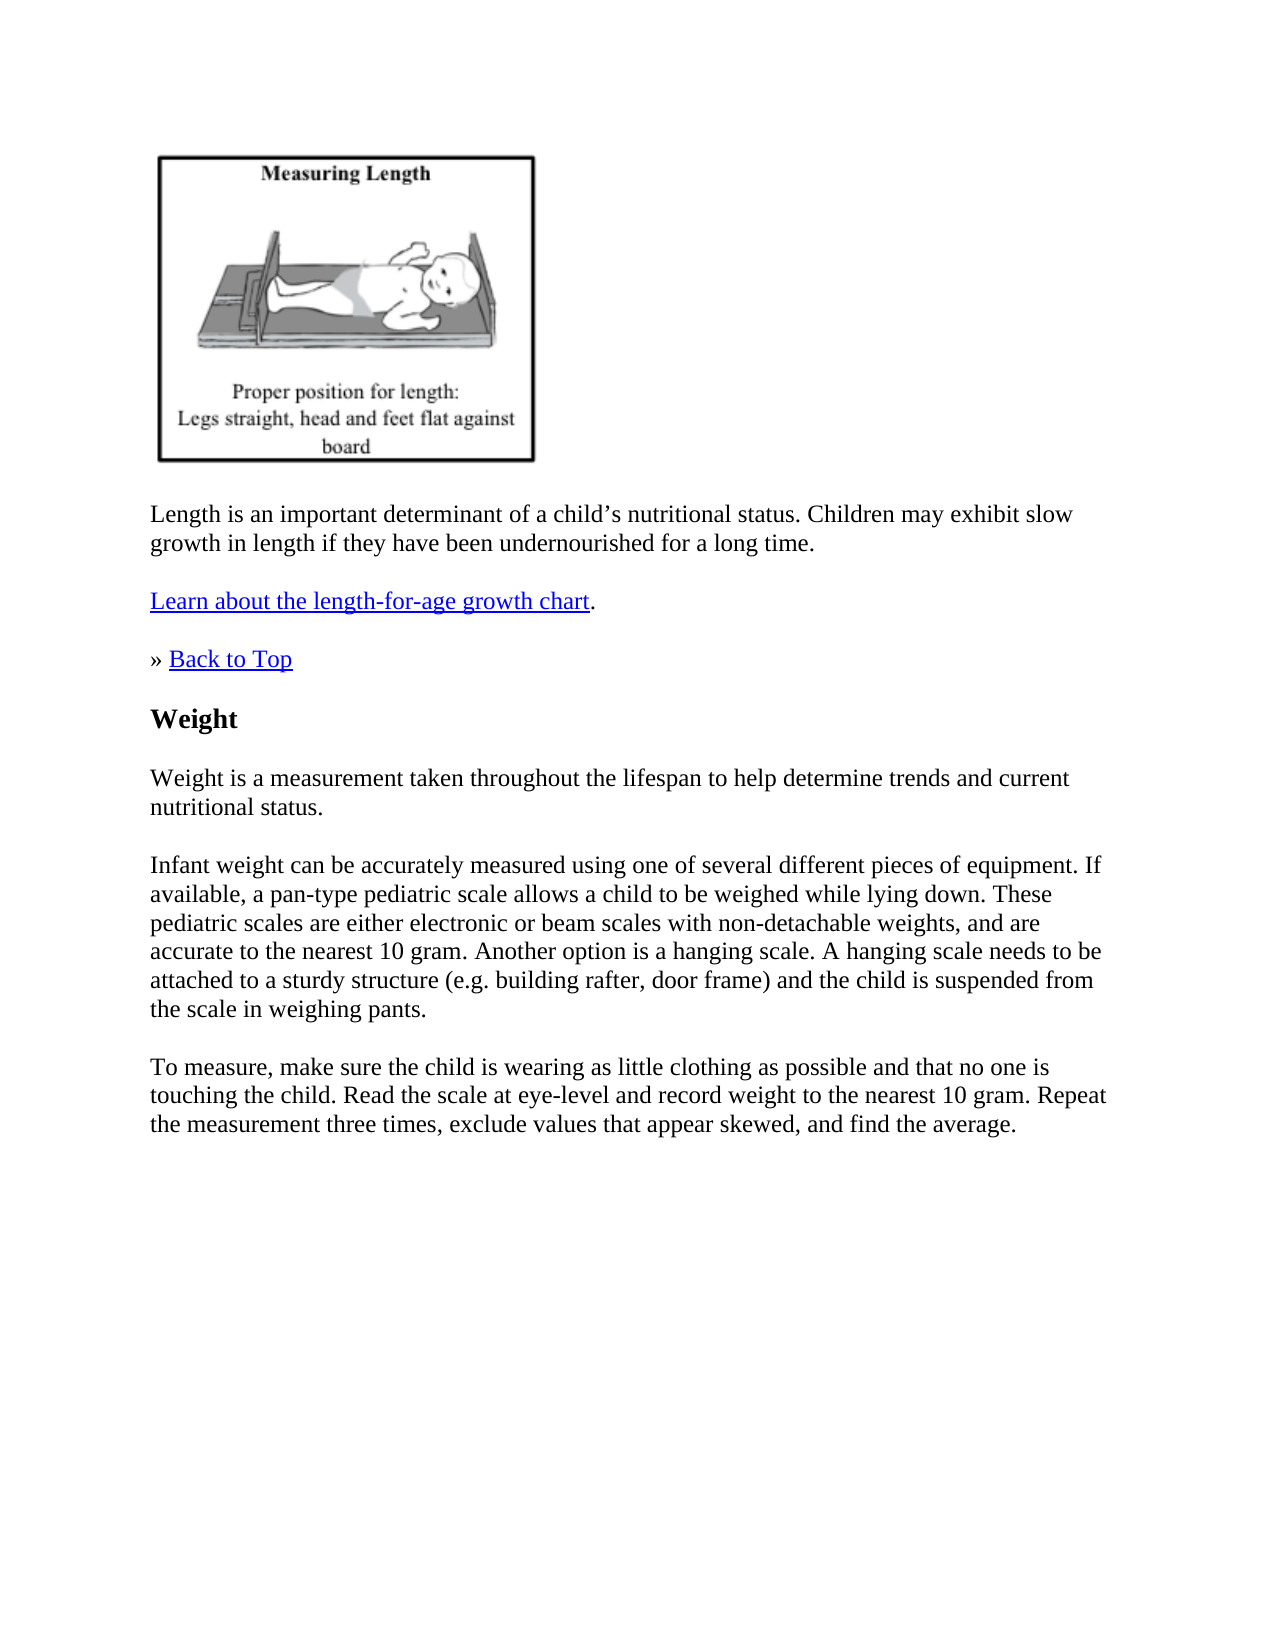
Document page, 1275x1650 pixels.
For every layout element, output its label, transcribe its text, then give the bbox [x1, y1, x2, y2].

picture [150, 150, 541, 471]
text » Back to Top [150, 644, 1125, 673]
text To measure, make sure the child is wearing as little clothing as possible and that no one is touching the child. Read the scale at eye-level and record weight to the nearest 10 gram. Repeat the measurement three times, exclude values that appear skewed, and find the average. [150, 1052, 1125, 1138]
text Learn about the length-for-age growth chart. [150, 586, 1125, 615]
text Weight is a measurement taken throughout the lifespan to help determine trends and current nutritional status. [150, 763, 1125, 821]
text Length is an important determinant of a child’s nutritional status. Children may exhibit slow growth in length if they have been undernourished for a long time. [150, 499, 1125, 557]
text Infant weight can be accurately measured using one of several different pieces of equipment. If available, a pan-type pediatric scale allows a child to be weighed while lying down. These pediatric scales are either electronic or beam scales with non-detachable weights, and are accurate to the nearest 10 gram. Another option is a hanging scale. A hanging scale needs to be attached to a sturdy structure (e.g. building rafter, door frame) and the child is suspended from the scale in weighing pants. [150, 850, 1125, 1023]
text Weight [150, 702, 1125, 734]
